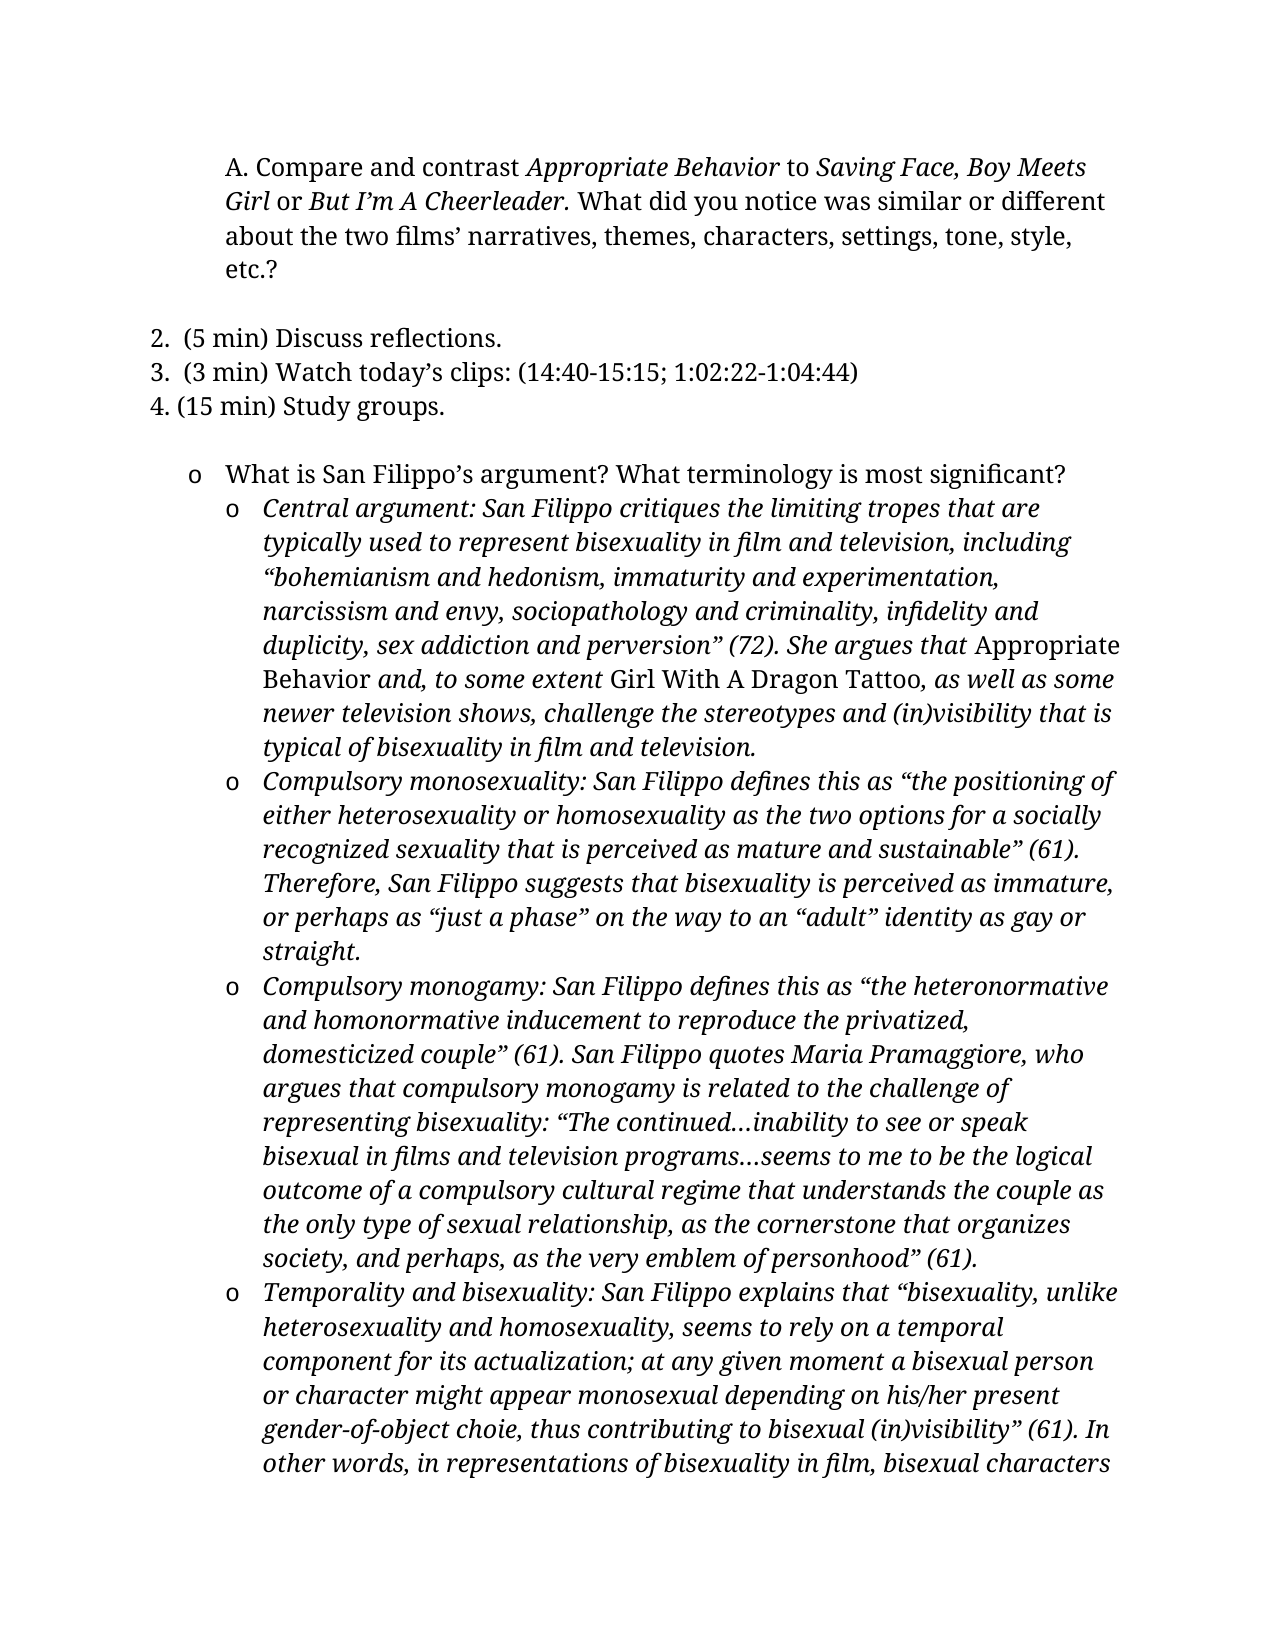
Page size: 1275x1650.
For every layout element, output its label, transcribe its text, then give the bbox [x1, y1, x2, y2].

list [225, 1275, 1125, 1479]
list Central argument: San Filippo critiques the limiting tropes that are typically used to represent bisexuality in film and television, including “bohemianism and hedonism, immaturity and experimentation, narcissism and envy, sociopathology and criminality, infidelity and duplicity, sex addiction and perversion” (72). She argues that Appropriate Behavior and, to some extent Girl With A Dragon Tattoo, as well as some newer television shows, challenge the stereotypes and (in)visibility that is typical of bisexuality in film and television. [225, 491, 1125, 763]
list Compulsory monosexuality: San Filippo defines this as “the positioning of either heterosexuality or homosexuality as the two options for a socially recognized sexuality that is perceived as mature and sustainable” (61). Therefore, San Filippo suggests that bisexuality is perceived as immature, or perhaps as “just a phase” on the way to an “adult” identity as gay or straight. [225, 763, 1125, 968]
text 3. (3 min) Watch today’s clips: (14:40-15:15; 1:02:22-1:04:44) [150, 354, 1125, 388]
list Compulsory monogamy: San Filippo defines this as “the heteronormative and homonormative inducement to reproduce the privatized, domesticized couple” (61). San Filippo quotes Maria Pramaggiore, who argues that compulsory monogamy is related to the challenge of representing bisexuality: “The continued…inability to see or speak bisexual in films and television programs…seems to me to be the logical outcome of a compulsory cultural regime that understands the couple as the only type of sexual relationship, as the cornerstone that organizes society, and perhaps, as the very emblem of personhood” (61). [225, 968, 1125, 1275]
text A. Compare and contrast Appropriate Behavior to Saving Face, Boy Meets Girl or But I’m A Cheerleader. What did you notice was similar or different about the two films’ narratives, themes, characters, settings, tone, style, etc.? [225, 150, 1125, 286]
text 2. (5 min) Discuss reflections. [150, 320, 1125, 354]
text 4. (15 min) Study groups. [150, 388, 1125, 422]
list What is San Filippo’s argument? What terminology is most significant? [187, 457, 1125, 491]
